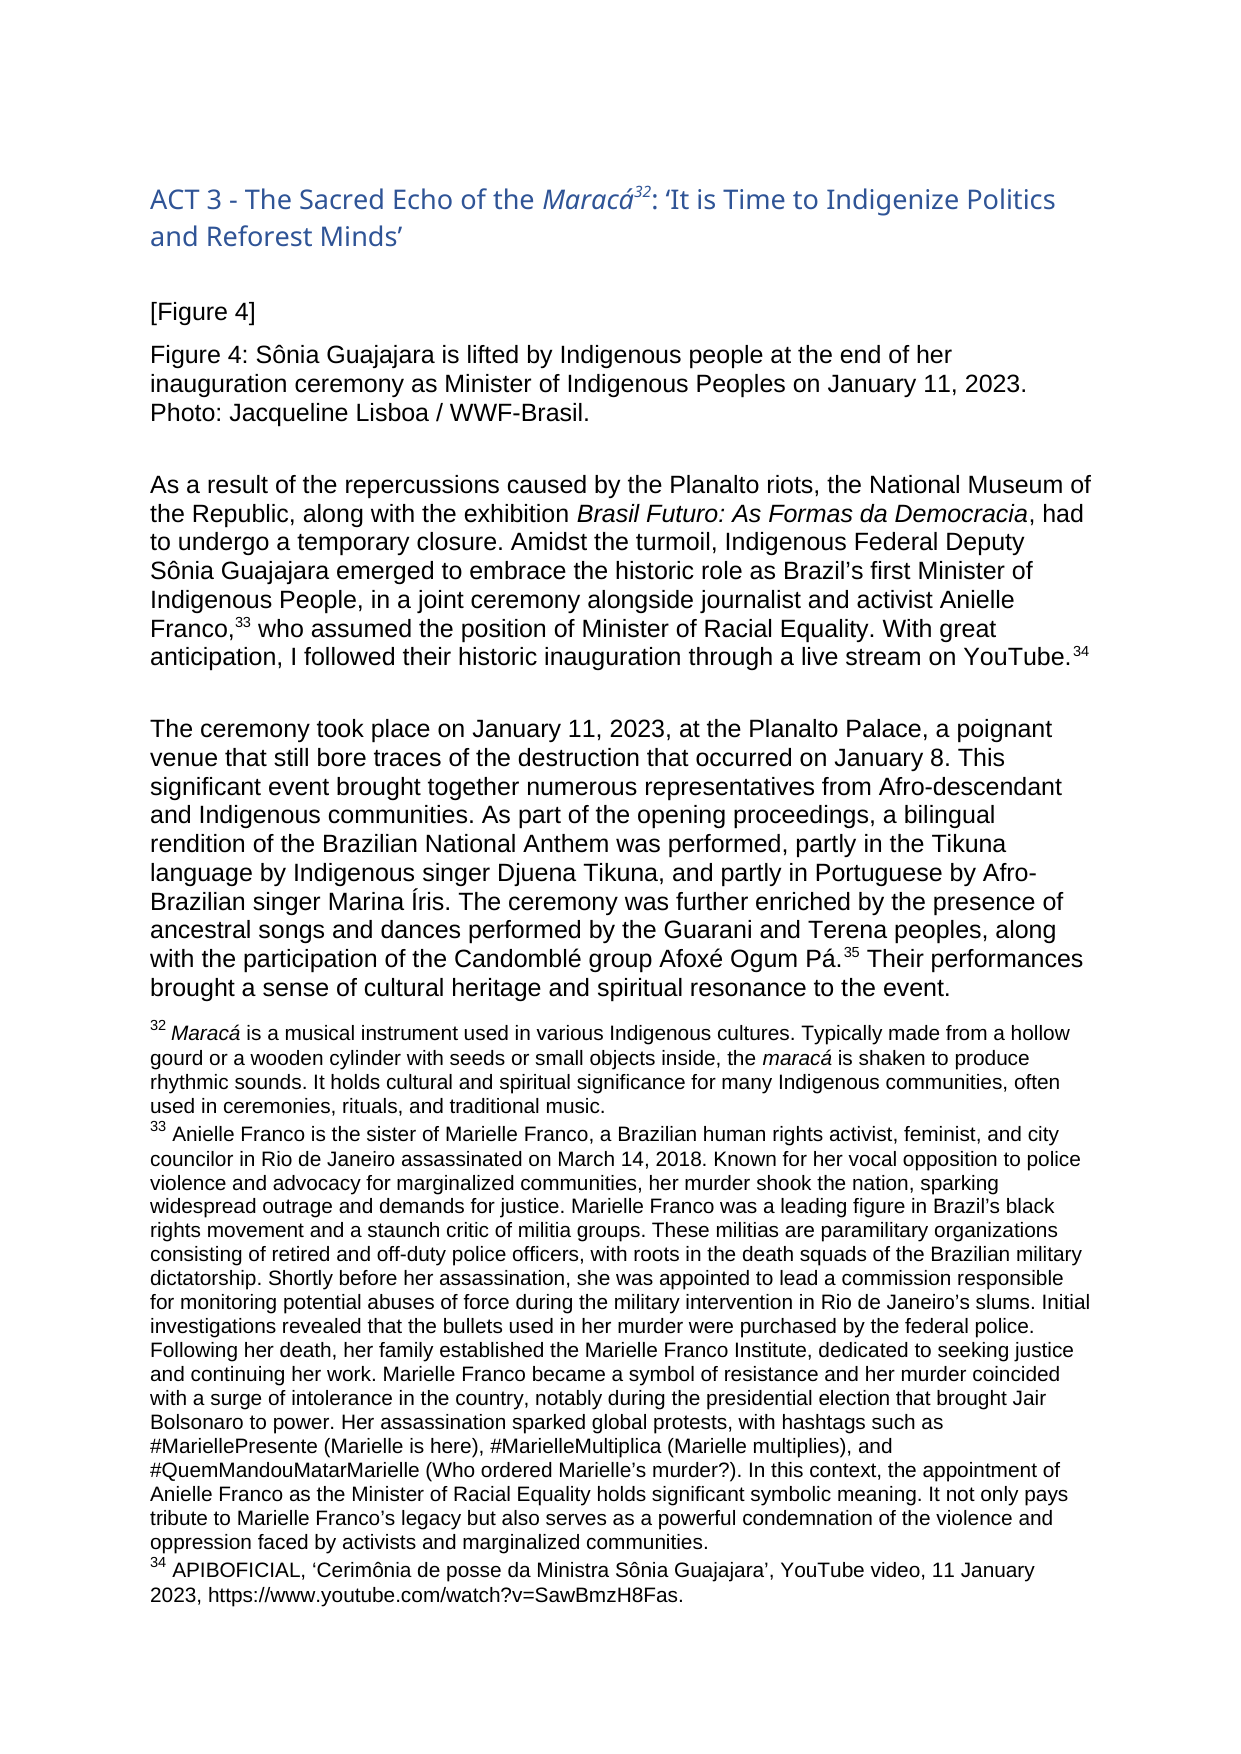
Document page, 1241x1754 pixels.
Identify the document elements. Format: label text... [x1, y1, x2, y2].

text As a result of the repercussions caused by the Planalto riots, the National Museum of the Republic, along with the exhibition Brasil Futuro: As Formas da Democracia, had to undergo a temporary closure. Amidst the turmoil, Indigenous Federal Deputy Sônia Guajajara emerged to embrace the historic role as Brazil’s first Minister of Indigenous People, in a joint ceremony alongside journalist and activist Anielle Franco, who assumed the position of Minister of Racial Equality. With great anticipation, I followed their historic inauguration through a live stream on YouTube. [150, 470, 1093, 671]
subtitle ACT 3 - The Sacred Echo of the Maracá: ‘It is Time to Indigenize Politics and Reforest Minds’ [150, 181, 1093, 254]
text [Figure 4] [150, 297, 1093, 326]
text The ceremony took place on January 11, 2023, at the Planalto Palace, a poignant venue that still bore traces of the destruction that occurred on January 8. This significant event brought together numerous representatives from Afro-descendant and Indigenous communities. As part of the opening proceedings, a bilingual rendition of the Brazilian National Anthem was performed, partly in the Tikuna language by Indigenous singer Djuena Tikuna, and partly in Portuguese by Afro-Brazilian singer Marina Íris. The ceremony was further enriched by the presence of ancestral songs and dances performed by the Guarani and Terena peoples, along with the participation of the Candomblé group Afoxé Ogum Pá. Their performances brought a sense of cultural heritage and spiritual resonance to the event. [150, 714, 1093, 1002]
text Figure 4: Sônia Guajajara is lifted by Indigenous people at the end of her inauguration ceremony as Minister of Indigenous Peoples on January 11, 2023. Photo: Jacqueline Lisboa / WWF-Brasil. [150, 341, 1093, 427]
